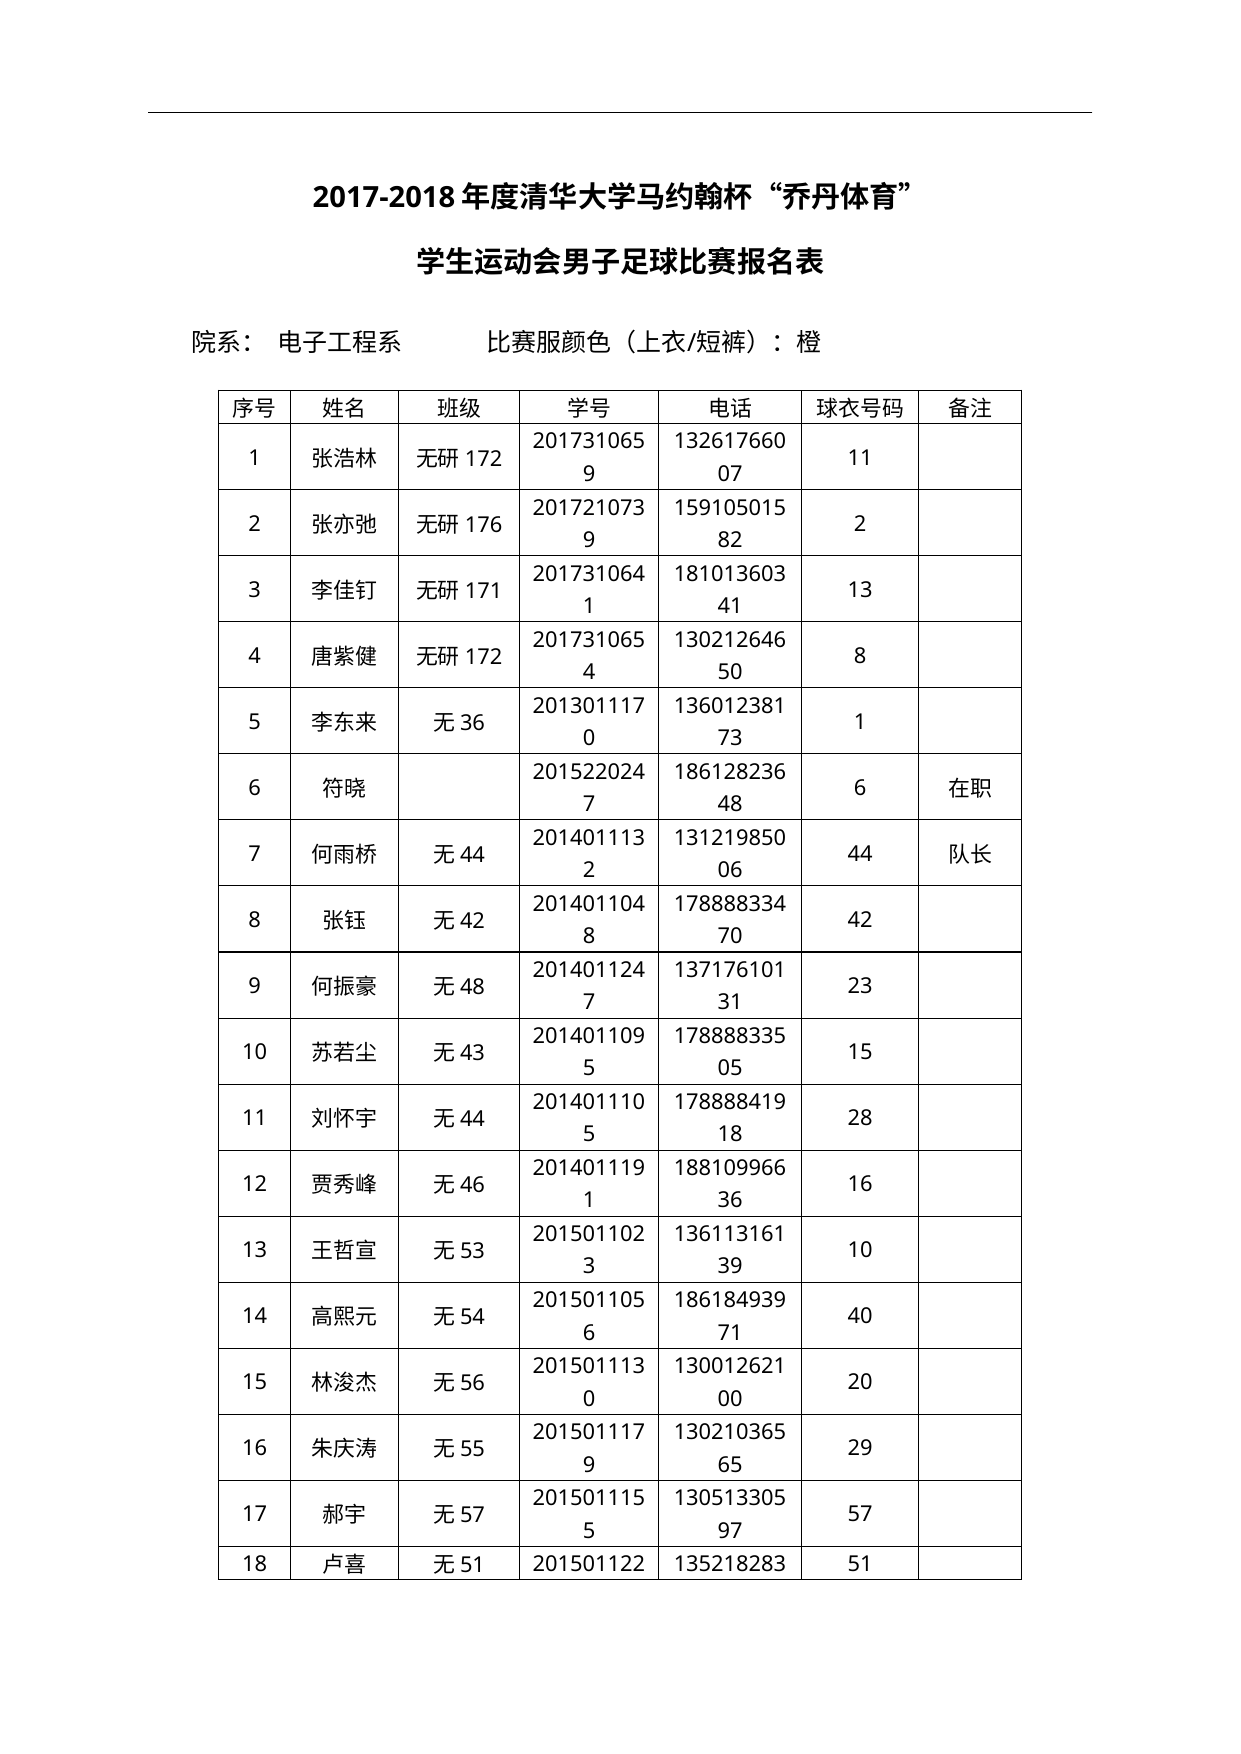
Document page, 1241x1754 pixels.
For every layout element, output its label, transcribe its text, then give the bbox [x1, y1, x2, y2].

table_cell 无 57 [399, 1481, 519, 1546]
table_cell 无 46 [399, 1151, 519, 1216]
table_cell 13021036565 [659, 1415, 801, 1480]
table_cell 12 [219, 1151, 290, 1216]
table_cell 1 [802, 688, 918, 753]
table_cell 2015011023 [520, 1217, 658, 1282]
table_cell 13521828327 [659, 1547, 801, 1579]
table_cell 2014011191 [520, 1151, 658, 1216]
table_cell 无 54 [399, 1283, 519, 1348]
table_cell 18810996636 [659, 1151, 801, 1216]
table_cell 贾秀峰 [291, 1151, 398, 1216]
table_header 学号 [520, 391, 658, 423]
table_header 球衣号码 [802, 391, 918, 423]
table_cell 张浩林 [291, 424, 398, 489]
text 院系： 电子工程系 比赛服颜色（上衣/短裤）：橙 [148, 308, 1092, 373]
table_cell 郝宇 [291, 1481, 398, 1546]
table_cell 6 [219, 754, 290, 819]
table_cell 2014011048 [520, 886, 658, 951]
table_cell [919, 1349, 1021, 1414]
table_cell 2015011130 [520, 1349, 658, 1414]
table_cell 28 [802, 1085, 918, 1149]
table_cell [919, 1415, 1021, 1480]
table_cell 无 44 [399, 820, 519, 885]
table_cell [919, 490, 1021, 555]
table_cell 17888833505 [659, 1019, 801, 1083]
table_cell 2014011095 [520, 1019, 658, 1083]
table_cell 张亦弛 [291, 490, 398, 555]
table_cell 2013011170 [520, 688, 658, 753]
table_cell 无研 171 [399, 556, 519, 621]
table_cell 13601238173 [659, 688, 801, 753]
table_cell 18101360341 [659, 556, 801, 621]
table_cell 卢喜 [291, 1547, 398, 1579]
table_cell 无 43 [399, 1019, 519, 1083]
table_cell 高熙元 [291, 1283, 398, 1348]
table_cell 2015011179 [520, 1415, 658, 1480]
table_cell 无 44 [399, 1085, 519, 1149]
table_cell 队长 [919, 820, 1021, 885]
table_cell 13121985006 [659, 820, 801, 885]
table_cell 13021264650 [659, 622, 801, 687]
table_cell 11 [802, 424, 918, 489]
table_cell 10 [802, 1217, 918, 1282]
table_cell 18612823648 [659, 754, 801, 819]
table_cell 林浚杰 [291, 1349, 398, 1414]
table_cell 51 [802, 1547, 918, 1579]
table_cell 57 [802, 1481, 918, 1546]
table_cell 3 [219, 556, 290, 621]
table_header 序号 [219, 391, 290, 423]
table_cell 无 42 [399, 886, 519, 951]
table_cell 2017310641 [520, 556, 658, 621]
table_cell 2015011155 [520, 1481, 658, 1546]
table_cell [919, 622, 1021, 687]
table_cell 2015220247 [520, 754, 658, 819]
table_cell 唐紫健 [291, 622, 398, 687]
table_cell 2014011105 [520, 1085, 658, 1149]
table_cell 7 [219, 820, 290, 885]
table_cell [919, 1019, 1021, 1083]
table_cell 刘怀宇 [291, 1085, 398, 1149]
table_cell 6 [802, 754, 918, 819]
table_cell 符晓 [291, 754, 398, 819]
table_cell 2017310659 [520, 424, 658, 489]
table_cell 1 [219, 424, 290, 489]
table_cell [919, 1481, 1021, 1546]
table_cell 2017310654 [520, 622, 658, 687]
table_cell 2017210739 [520, 490, 658, 555]
table_cell 2 [219, 490, 290, 555]
table_cell 苏若尘 [291, 1019, 398, 1083]
table_cell 何雨桥 [291, 820, 398, 885]
table_cell 15 [219, 1349, 290, 1414]
table_cell 何振豪 [291, 953, 398, 1017]
table_cell 无研 172 [399, 622, 519, 687]
table_cell 2014011247 [520, 953, 658, 1017]
table_cell 18 [219, 1547, 290, 1579]
table_header 班级 [399, 391, 519, 423]
table_cell [919, 1217, 1021, 1282]
table_cell 13 [219, 1217, 290, 1282]
table_cell 无 51 [399, 1547, 519, 1579]
table_cell 5 [219, 688, 290, 753]
text 2017-2018年度清华大学马约翰杯“乔丹体育” [148, 162, 1092, 227]
table_cell [919, 1283, 1021, 1348]
table_cell 张钰 [291, 886, 398, 951]
table_cell 无 55 [399, 1415, 519, 1480]
table_cell 2015011056 [520, 1283, 658, 1348]
table_cell 李东来 [291, 688, 398, 753]
table_cell 13051330597 [659, 1481, 801, 1546]
table_header 姓名 [291, 391, 398, 423]
table_cell 2015011220 [520, 1547, 658, 1579]
table_cell 16 [219, 1415, 290, 1480]
table_cell [919, 688, 1021, 753]
table_cell 在职 [919, 754, 1021, 819]
table_cell 17888833470 [659, 886, 801, 951]
table_cell [399, 754, 519, 819]
table_cell 4 [219, 622, 290, 687]
table_header 电话 [659, 391, 801, 423]
table_cell 42 [802, 886, 918, 951]
table_cell [919, 424, 1021, 489]
table_cell [919, 1085, 1021, 1149]
table_cell 无研 172 [399, 424, 519, 489]
table_cell 17888841918 [659, 1085, 801, 1149]
table_cell 20 [802, 1349, 918, 1414]
table_cell 13 [802, 556, 918, 621]
text 学生运动会男子足球比赛报名表 [148, 227, 1092, 292]
table_cell 13611316139 [659, 1217, 801, 1282]
table_cell 无研 176 [399, 490, 519, 555]
table_cell 15 [802, 1019, 918, 1083]
table_cell 无 48 [399, 953, 519, 1017]
table_cell 无 36 [399, 688, 519, 753]
table_cell 13717610131 [659, 953, 801, 1017]
table_cell 44 [802, 820, 918, 885]
table_cell 朱庆涛 [291, 1415, 398, 1480]
table_cell 40 [802, 1283, 918, 1348]
table_cell [919, 953, 1021, 1017]
table_cell 9 [219, 953, 290, 1017]
table_cell [919, 556, 1021, 621]
table_cell 8 [802, 622, 918, 687]
table_cell 14 [219, 1283, 290, 1348]
table_cell 无 56 [399, 1349, 519, 1414]
table_cell 李佳钉 [291, 556, 398, 621]
table_cell 16 [802, 1151, 918, 1216]
table_cell 13261766007 [659, 424, 801, 489]
table_cell 2 [802, 490, 918, 555]
table_cell 13001262100 [659, 1349, 801, 1414]
table_cell [919, 1151, 1021, 1216]
table_cell 王哲宣 [291, 1217, 398, 1282]
table_cell 11 [219, 1085, 290, 1149]
table_header 备注 [919, 391, 1021, 423]
table_cell 10 [219, 1019, 290, 1083]
table_cell 8 [219, 886, 290, 951]
table_cell 2014011132 [520, 820, 658, 885]
table_cell [919, 1547, 1021, 1579]
table_cell 18618493971 [659, 1283, 801, 1348]
table_cell 23 [802, 953, 918, 1017]
table_cell 15910501582 [659, 490, 801, 555]
table_cell 17 [219, 1481, 290, 1546]
table_cell 29 [802, 1415, 918, 1480]
table_cell 无 53 [399, 1217, 519, 1282]
table_cell [919, 886, 1021, 951]
